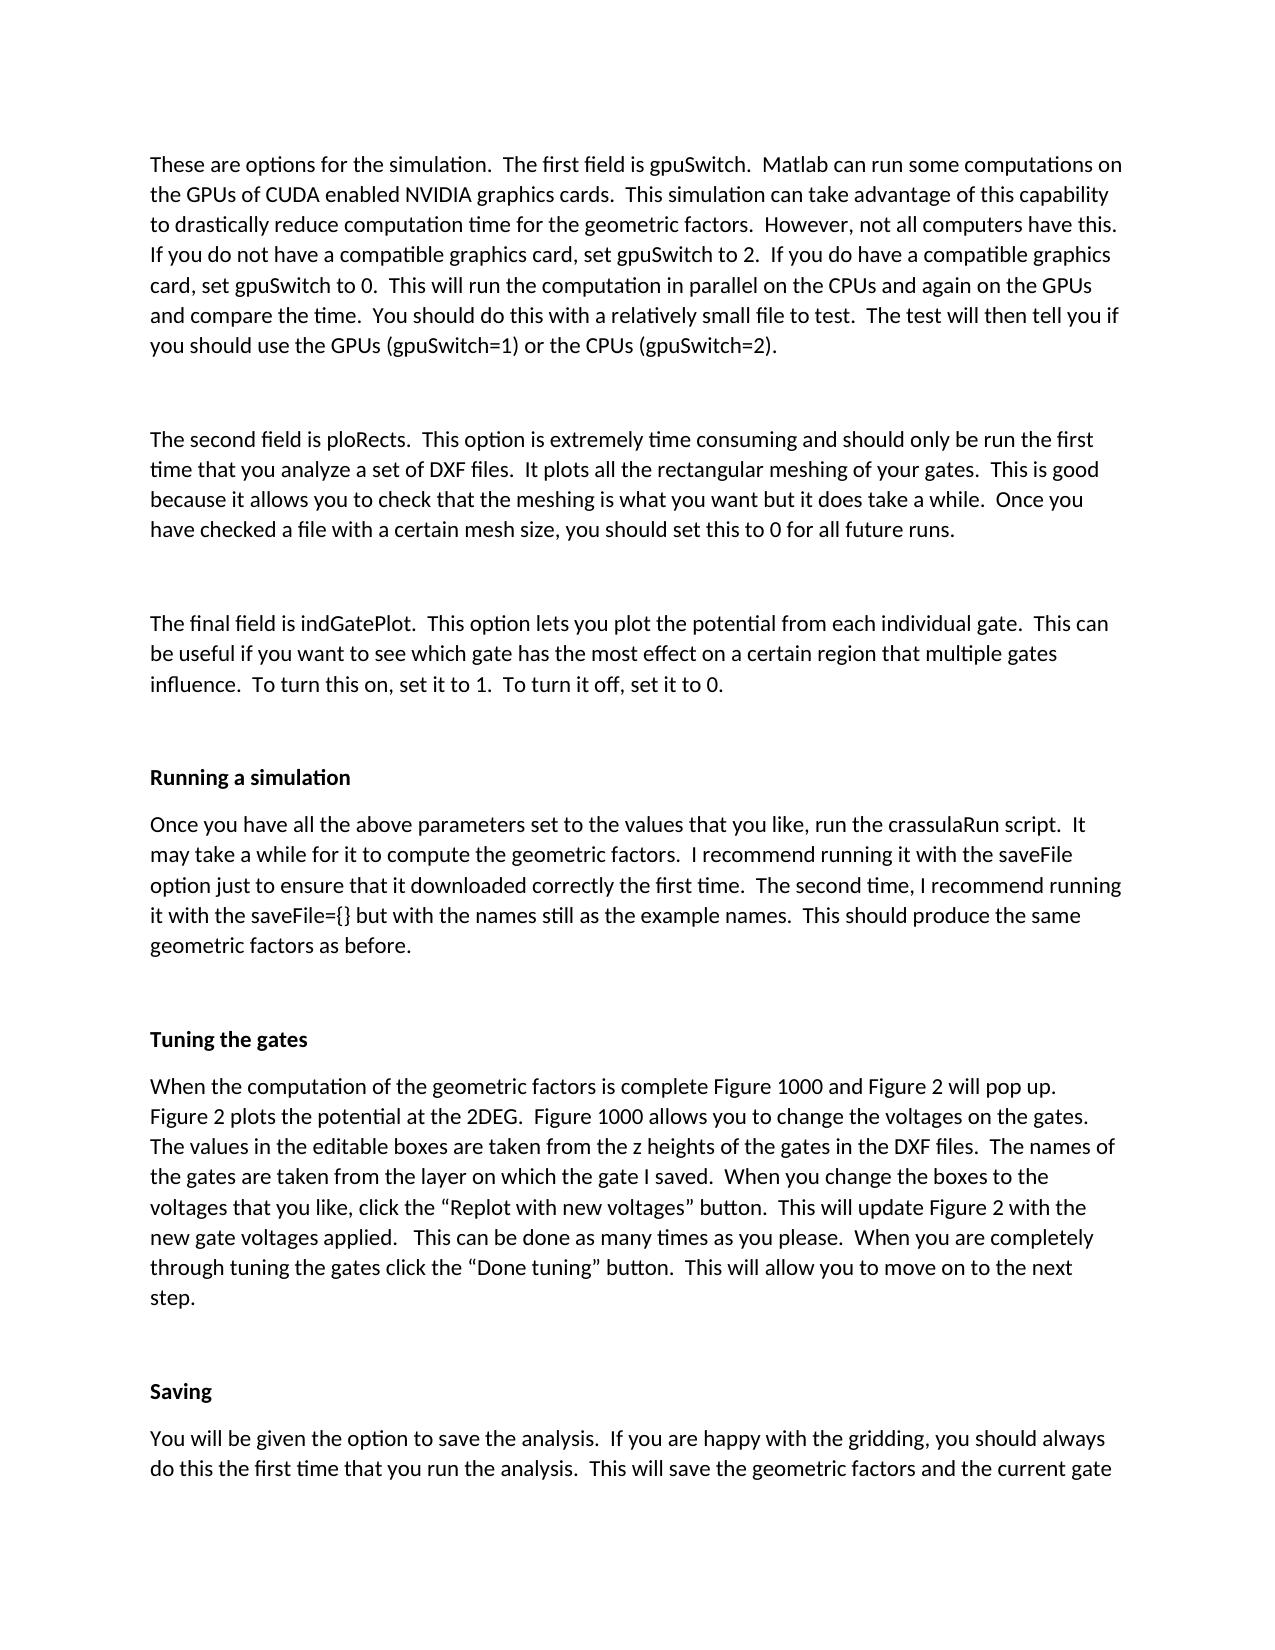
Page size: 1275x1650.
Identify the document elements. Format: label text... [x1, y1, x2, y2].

text Once you have all the above parameters set to the values that you like, run the crassulaRun script. It may take a while for it to compute the geometric factors. I recommend running it with the saveFile option just to ensure that it downloaded correctly the first time. The second time, I recommend running it with the saveFile={} but with the names still as the example names. This should produce the same geometric factors as before. [150, 810, 1125, 959]
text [150, 1424, 1125, 1482]
text Saving [150, 1377, 1125, 1405]
text The final field is indGatePlot. This option lets you plot the potential from each individual gate. This can be useful if you want to see which gate has the most effect on a certain region that multiple gates influence. To turn this on, set it to 1. To turn it off, set it to 0. [150, 609, 1125, 698]
text Running a simulation [150, 763, 1125, 792]
text When the computation of the geometric factors is complete Figure 1000 and Figure 2 will pop up. Figure 2 plots the potential at the 2DEG. Figure 1000 allows you to change the voltages on the gates. The values in the editable boxes are taken from the z heights of the gates in the DXF files. The names of the gates are taken from the layer on which the gate I saved. When you change the boxes to the voltages that you like, click the “Replot with new voltages” button. This will update Figure 2 with the new gate voltages applied. This can be done as many times as you please. When you are completely through tuning the gates click the “Done tuning” button. This will allow you to move on to the next step. [150, 1072, 1125, 1311]
text These are options for the simulation. The first field is gpuSwitch. Matlab can run some computations on the GPUs of CUDA enabled NVIDIA graphics cards. This simulation can take advantage of this capability to drastically reduce computation time for the geometric factors. However, not all computers have this. If you do not have a compatible graphics card, set gpuSwitch to 2. If you do have a compatible graphics card, set gpuSwitch to 0. This will run the computation in parallel on the CPUs and again on the GPUs and compare the time. You should do this with a relatively small file to test. The test will then tell you if you should use the GPUs (gpuSwitch=1) or the CPUs (gpuSwitch=2). [150, 150, 1125, 359]
text The second field is ploRects. This option is extremely time consuming and should only be run the first time that you analyze a set of DXF files. It plots all the rectangular meshing of your gates. This is good because it allows you to check that the meshing is what you want but it does take a while. Once you have checked a file with a certain mesh size, you should set this to 0 for all future runs. [150, 425, 1125, 544]
text Tuning the gates [150, 1025, 1125, 1053]
